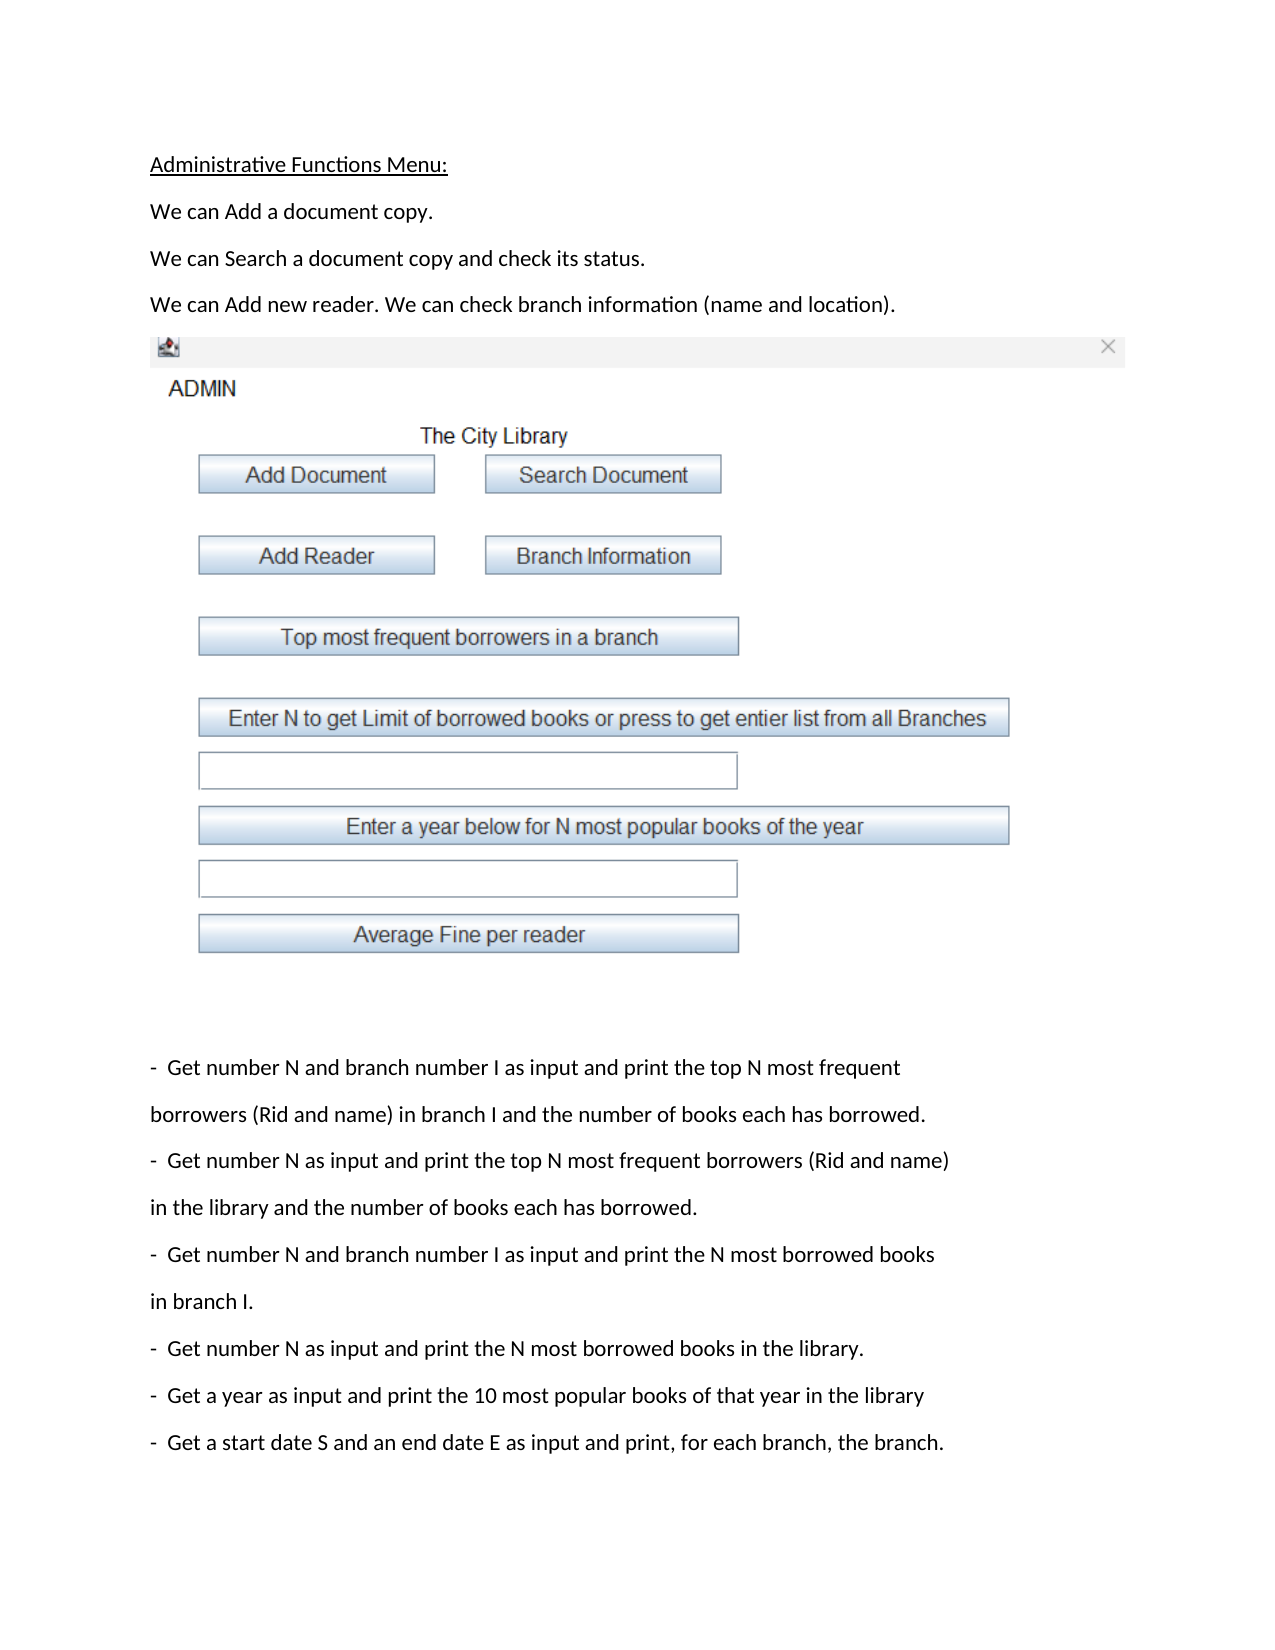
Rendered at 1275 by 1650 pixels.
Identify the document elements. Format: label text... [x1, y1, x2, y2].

text Administrative Functions Menu: [150, 150, 1125, 178]
text We can Search a document copy and check its status. [150, 244, 1125, 272]
text We can Add new reader. We can check branch information (name and location). [150, 291, 1125, 319]
picture [150, 337, 1125, 987]
text - Get a year as input and print the 10 most popular books of that year in the library [150, 1381, 1125, 1409]
text - Get number N and branch number I as input and print the top N most frequent [150, 1053, 1125, 1081]
text in the library and the number of books each has borrowed. [150, 1193, 1125, 1221]
text in branch I. [150, 1287, 1125, 1315]
text - Get number N and branch number I as input and print the N most borrowed books [150, 1240, 1125, 1268]
text - Get a start date S and an end date E as input and print, for each branch, the branch. [150, 1428, 1125, 1456]
text borrowers (Rid and name) in branch I and the number of books each has borrowed. [150, 1100, 1125, 1128]
text - Get number N as input and print the top N most frequent borrowers (Rid and name) [150, 1147, 1125, 1174]
text - Get number N as input and print the N most borrowed books in the library. [150, 1334, 1125, 1362]
text We can Add a document copy. [150, 197, 1125, 225]
